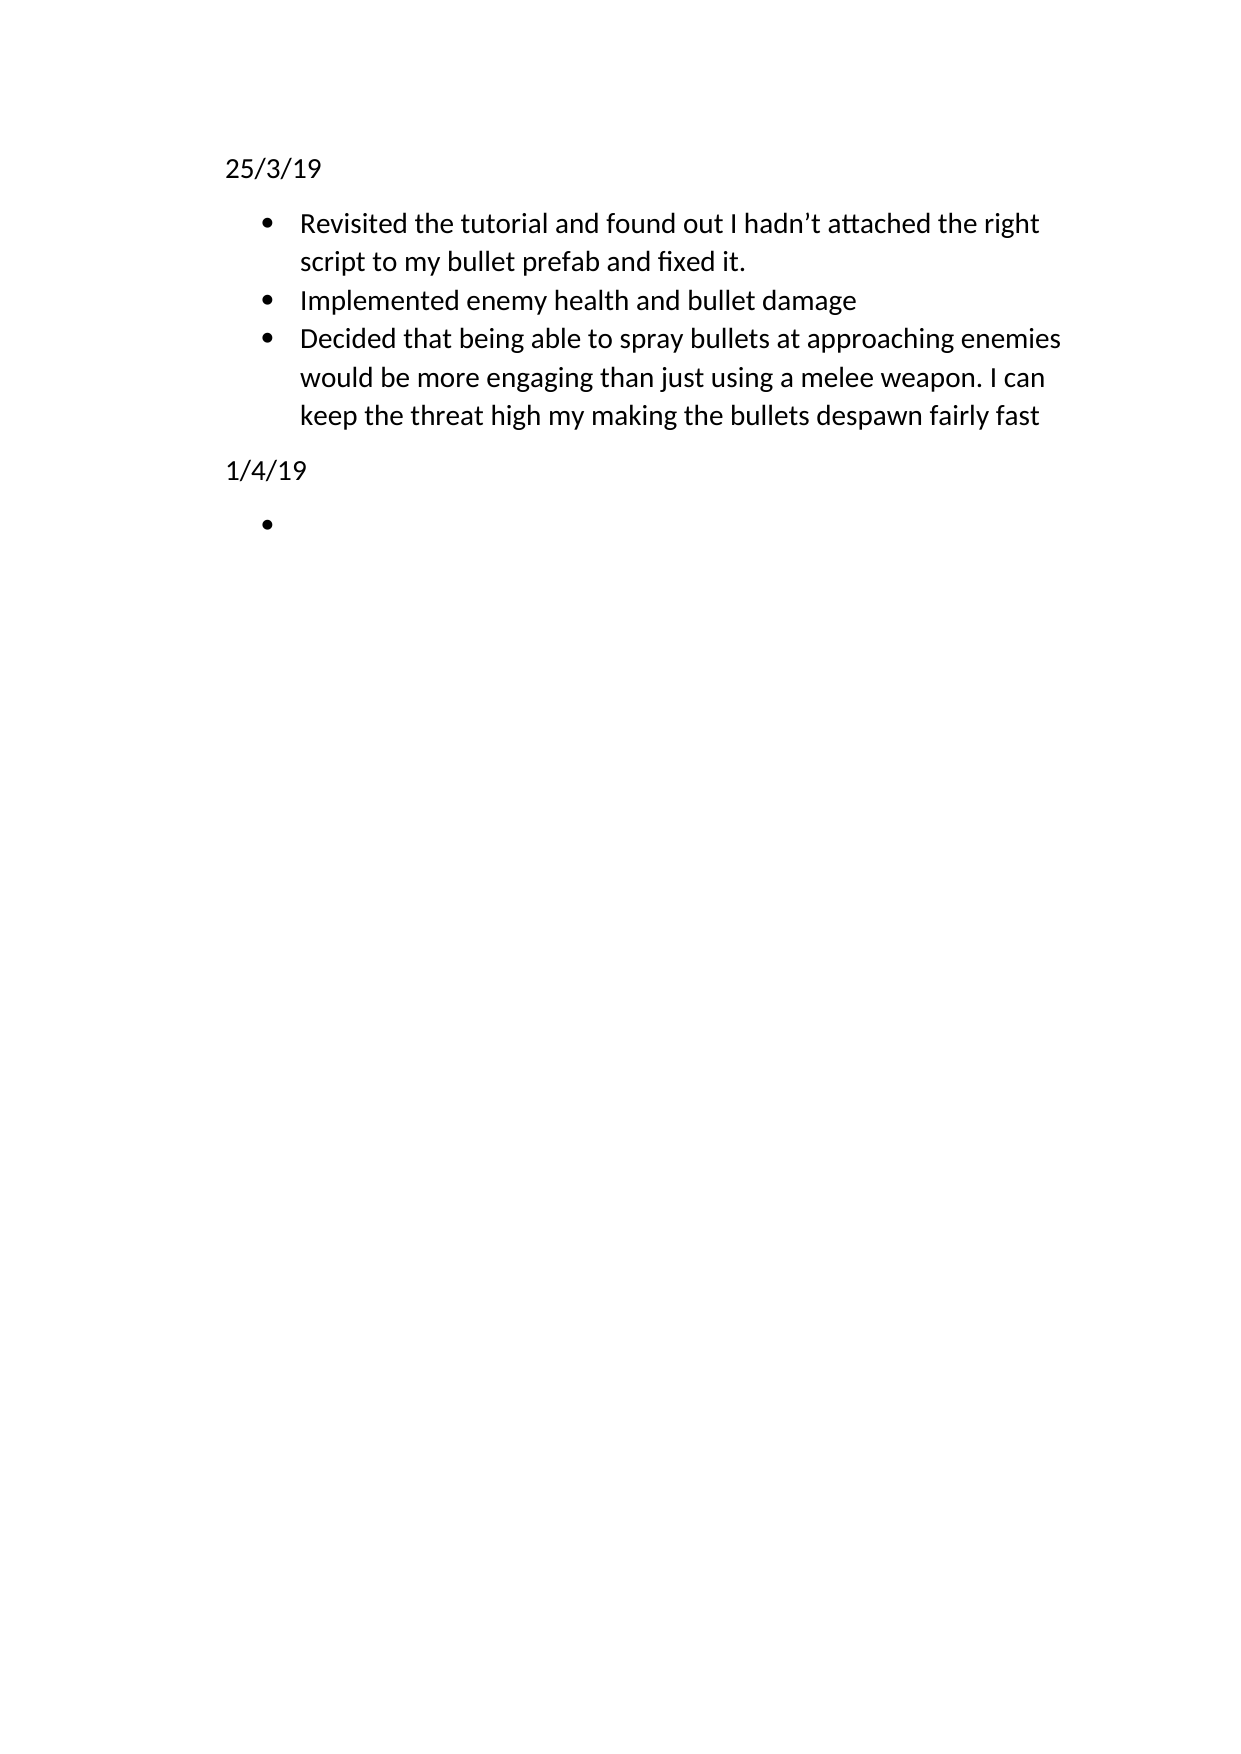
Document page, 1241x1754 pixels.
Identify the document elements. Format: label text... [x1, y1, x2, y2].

text 1/4/19 [225, 452, 1090, 488]
text 25/3/19 [225, 150, 1090, 186]
list Revisited the tutorial and found out I hadn’t attached the right script to my bullet prefab and fixed it. [262, 205, 1090, 279]
list Decided that being able to spray bullets at approaching enemies would be more engaging than just using a melee weapon. I can keep the threat high my making the bullets despawn fairly fast [262, 320, 1090, 433]
list Implemented enemy health and bullet damage [262, 282, 1090, 318]
